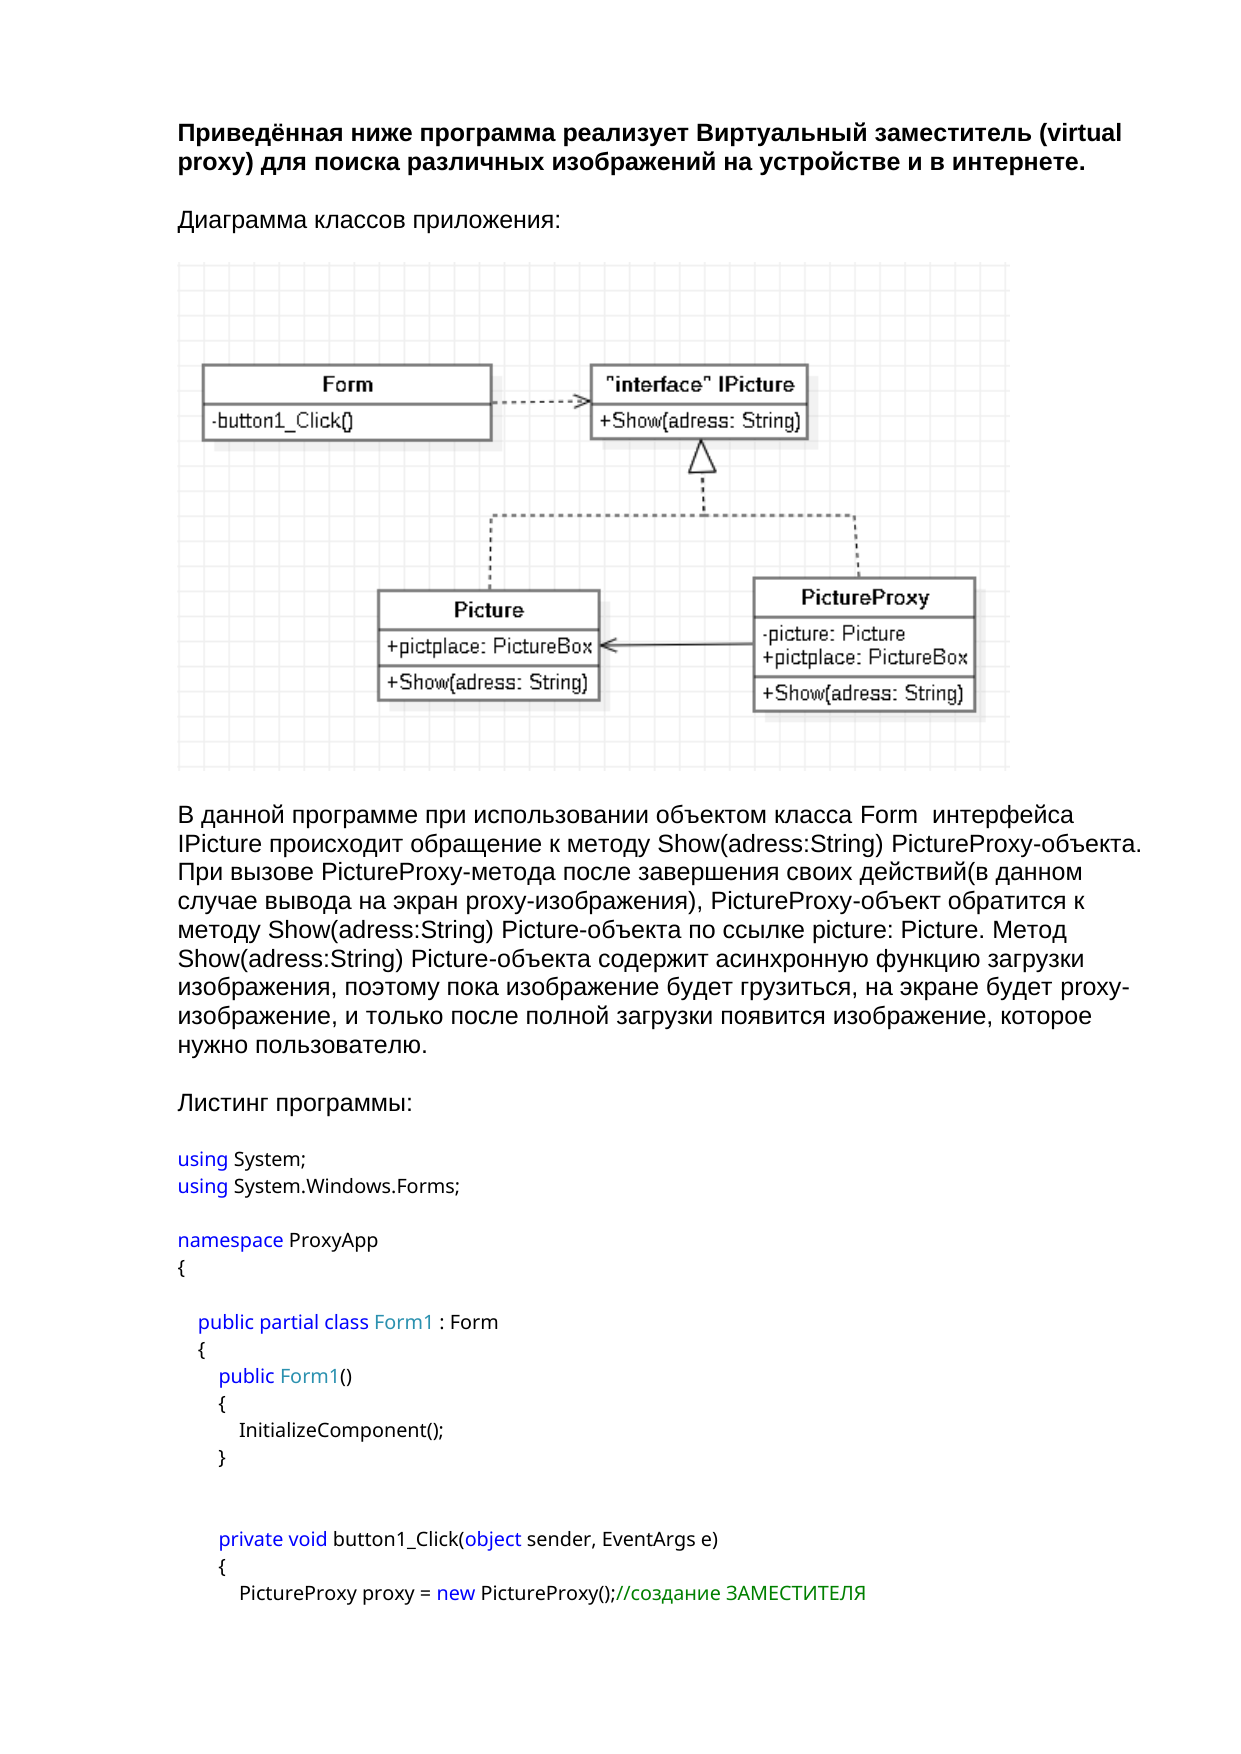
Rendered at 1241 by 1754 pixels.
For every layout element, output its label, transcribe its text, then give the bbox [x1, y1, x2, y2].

text { [177, 1389, 1152, 1416]
text В данной программе при использовании объектом класса Form интерфейса IPicture происходит обращение к методу Show(adress:String) PictureProxy-объекта. При вызове PictureProxy-метода после завершения своих действий(в данном случае вывода на экран proxy-изображения), PictureProxy-объект обратится к методу Show(adress:String) Picture-объекта по ссылке picture: Picture. Метод Show(adress:String) Picture-объекта содержит асинхронную функцию загрузки изображения, поэтому пока изображение будет грузиться, на экране будет proxy-изображение, и только после полной загрузки появится изображение, которое нужно пользователю. [177, 800, 1152, 1058]
text using System.Windows.Forms; [177, 1173, 1152, 1199]
text Приведённая ниже программа реализует Виртуальный заместитель (virtual proxy) для поиска различных изображений на устройстве и в интернете. [177, 118, 1152, 176]
text { [177, 1552, 1152, 1579]
text public Form1() [177, 1362, 1152, 1389]
text { [177, 1253, 1152, 1281]
text PictureProxy proxy = new PictureProxy();//создание ЗАМЕСТИТЕЛЯ [177, 1579, 1152, 1606]
text Диаграмма классов приложения: [177, 205, 1152, 233]
picture [177, 262, 1010, 771]
text namespace ProxyApp [177, 1227, 1152, 1253]
text { [177, 1336, 1152, 1362]
text using System; [177, 1146, 1152, 1173]
text private void button1_Click(object sender, EventArgs e) [177, 1525, 1152, 1552]
text } [177, 1443, 1152, 1470]
text Листинг программы: [177, 1088, 1152, 1116]
text public partial class Form1 : Form [177, 1308, 1152, 1336]
text InitializeComponent(); [177, 1416, 1152, 1443]
